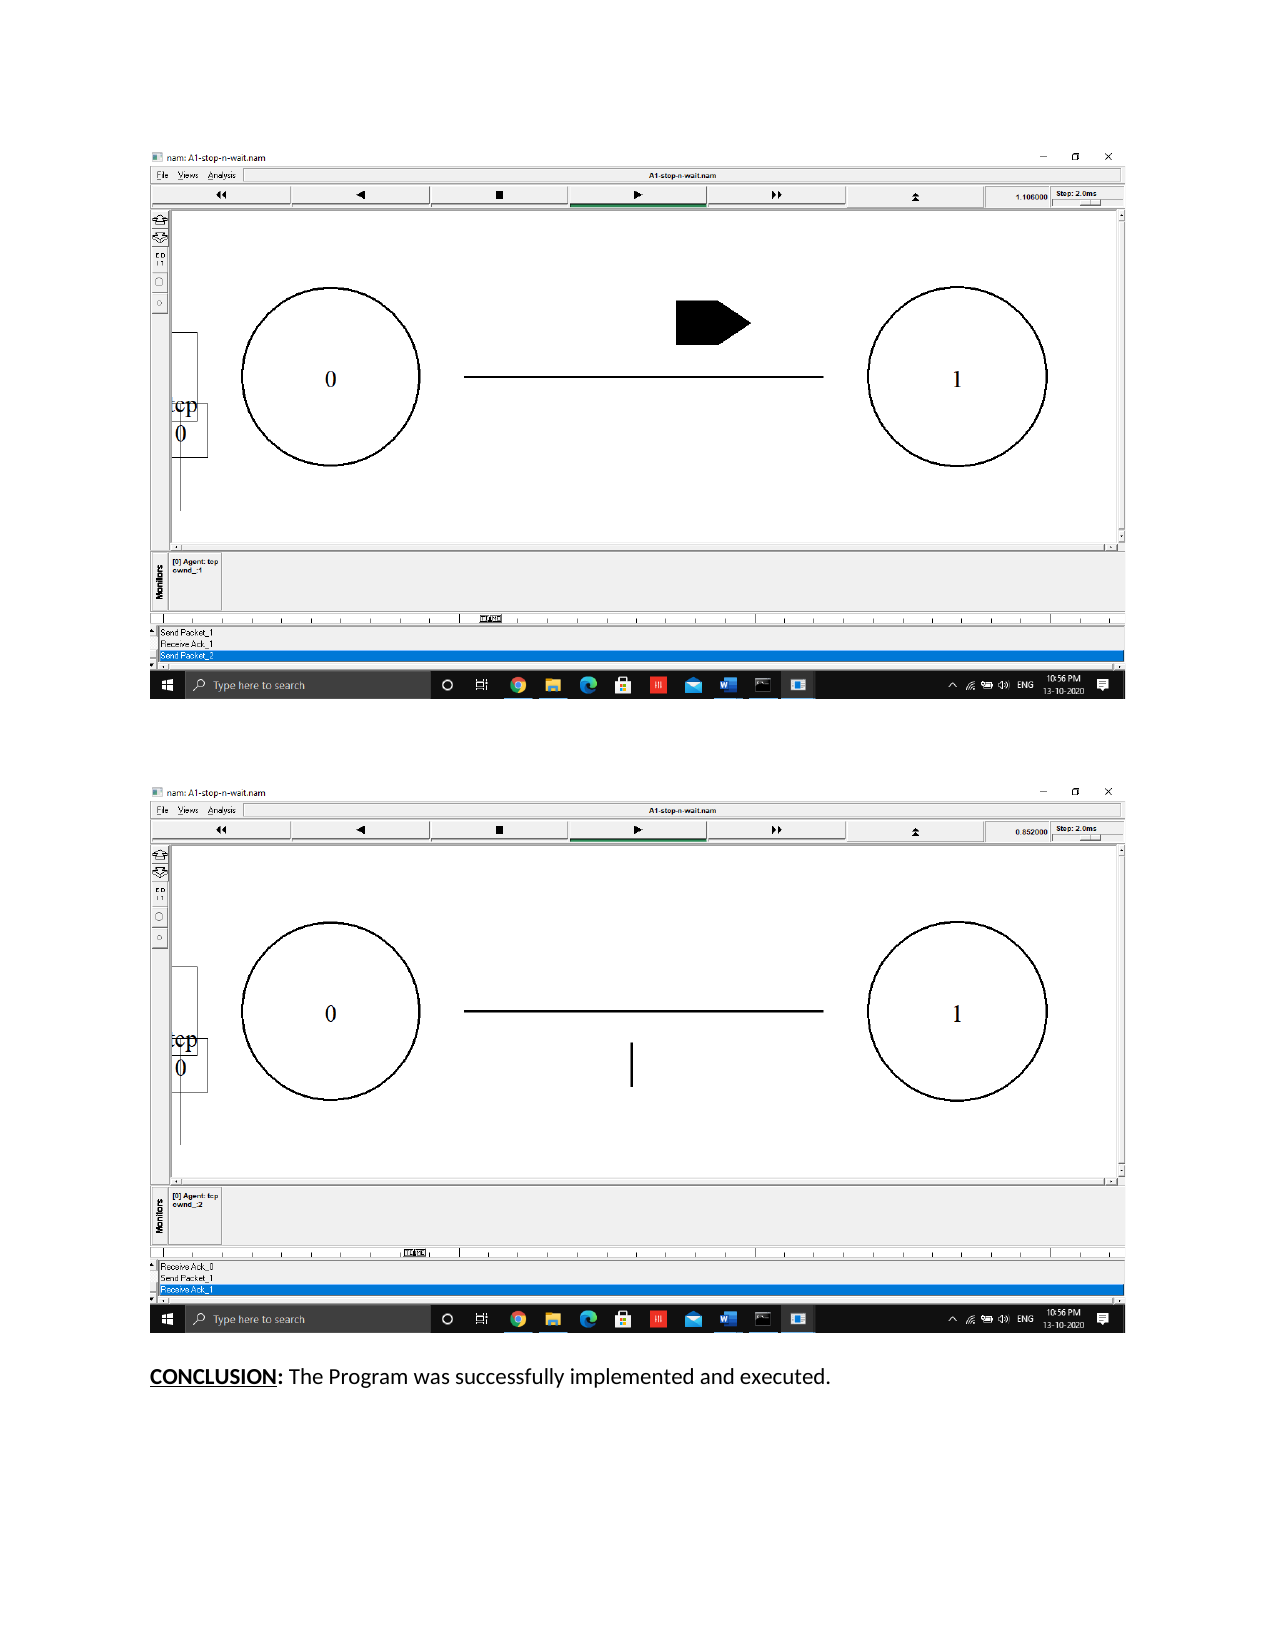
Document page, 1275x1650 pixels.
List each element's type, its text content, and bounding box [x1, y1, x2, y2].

picture [150, 150, 1125, 699]
text CONCLUSION: The Program was successfully implemented and executed. [150, 1362, 1125, 1390]
picture [150, 784, 1125, 1333]
